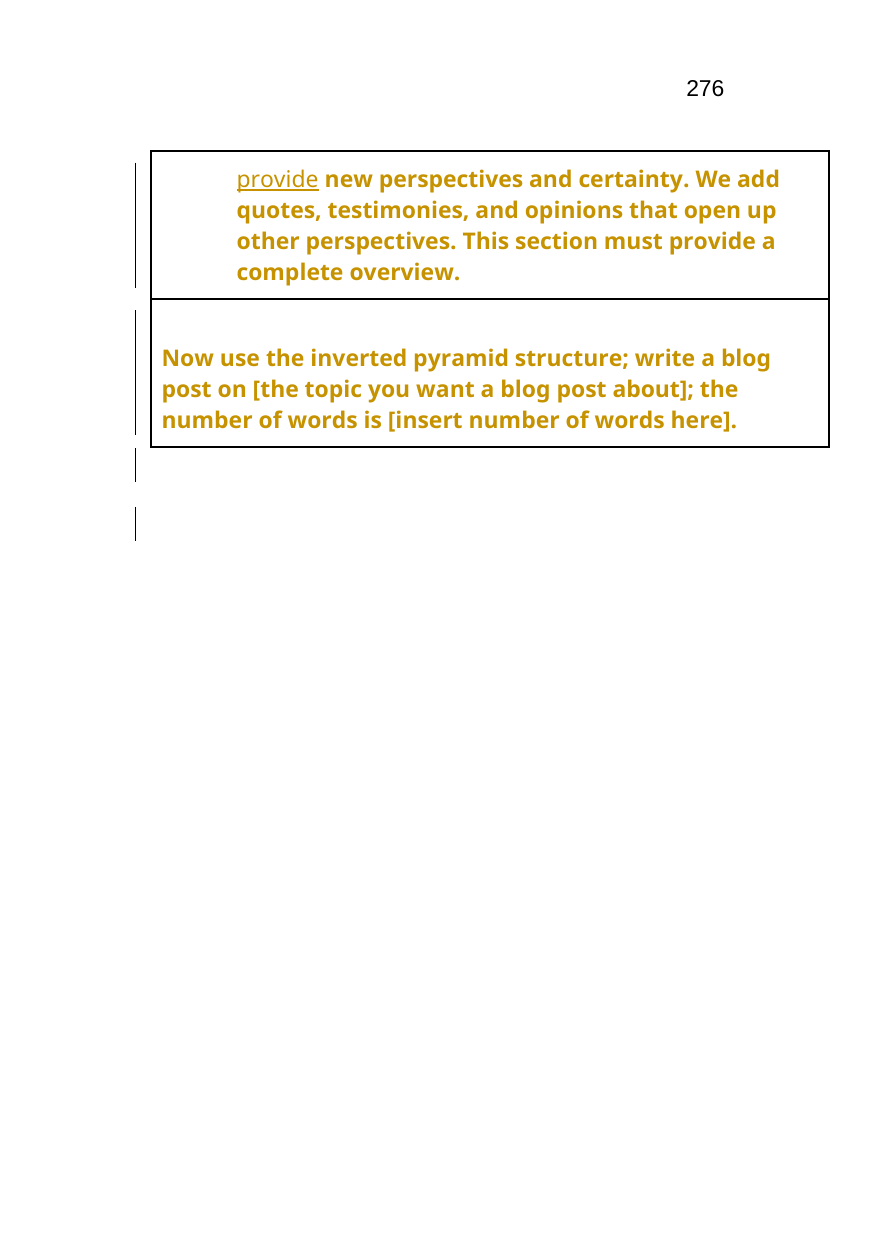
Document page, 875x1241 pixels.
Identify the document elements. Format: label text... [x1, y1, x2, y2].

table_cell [152, 152, 828, 298]
table_cell Now use the inverted pyramid structure; write a blog post on [the topic you want a blog post about]; the number of words is [insert number of words here]. [152, 300, 828, 446]
